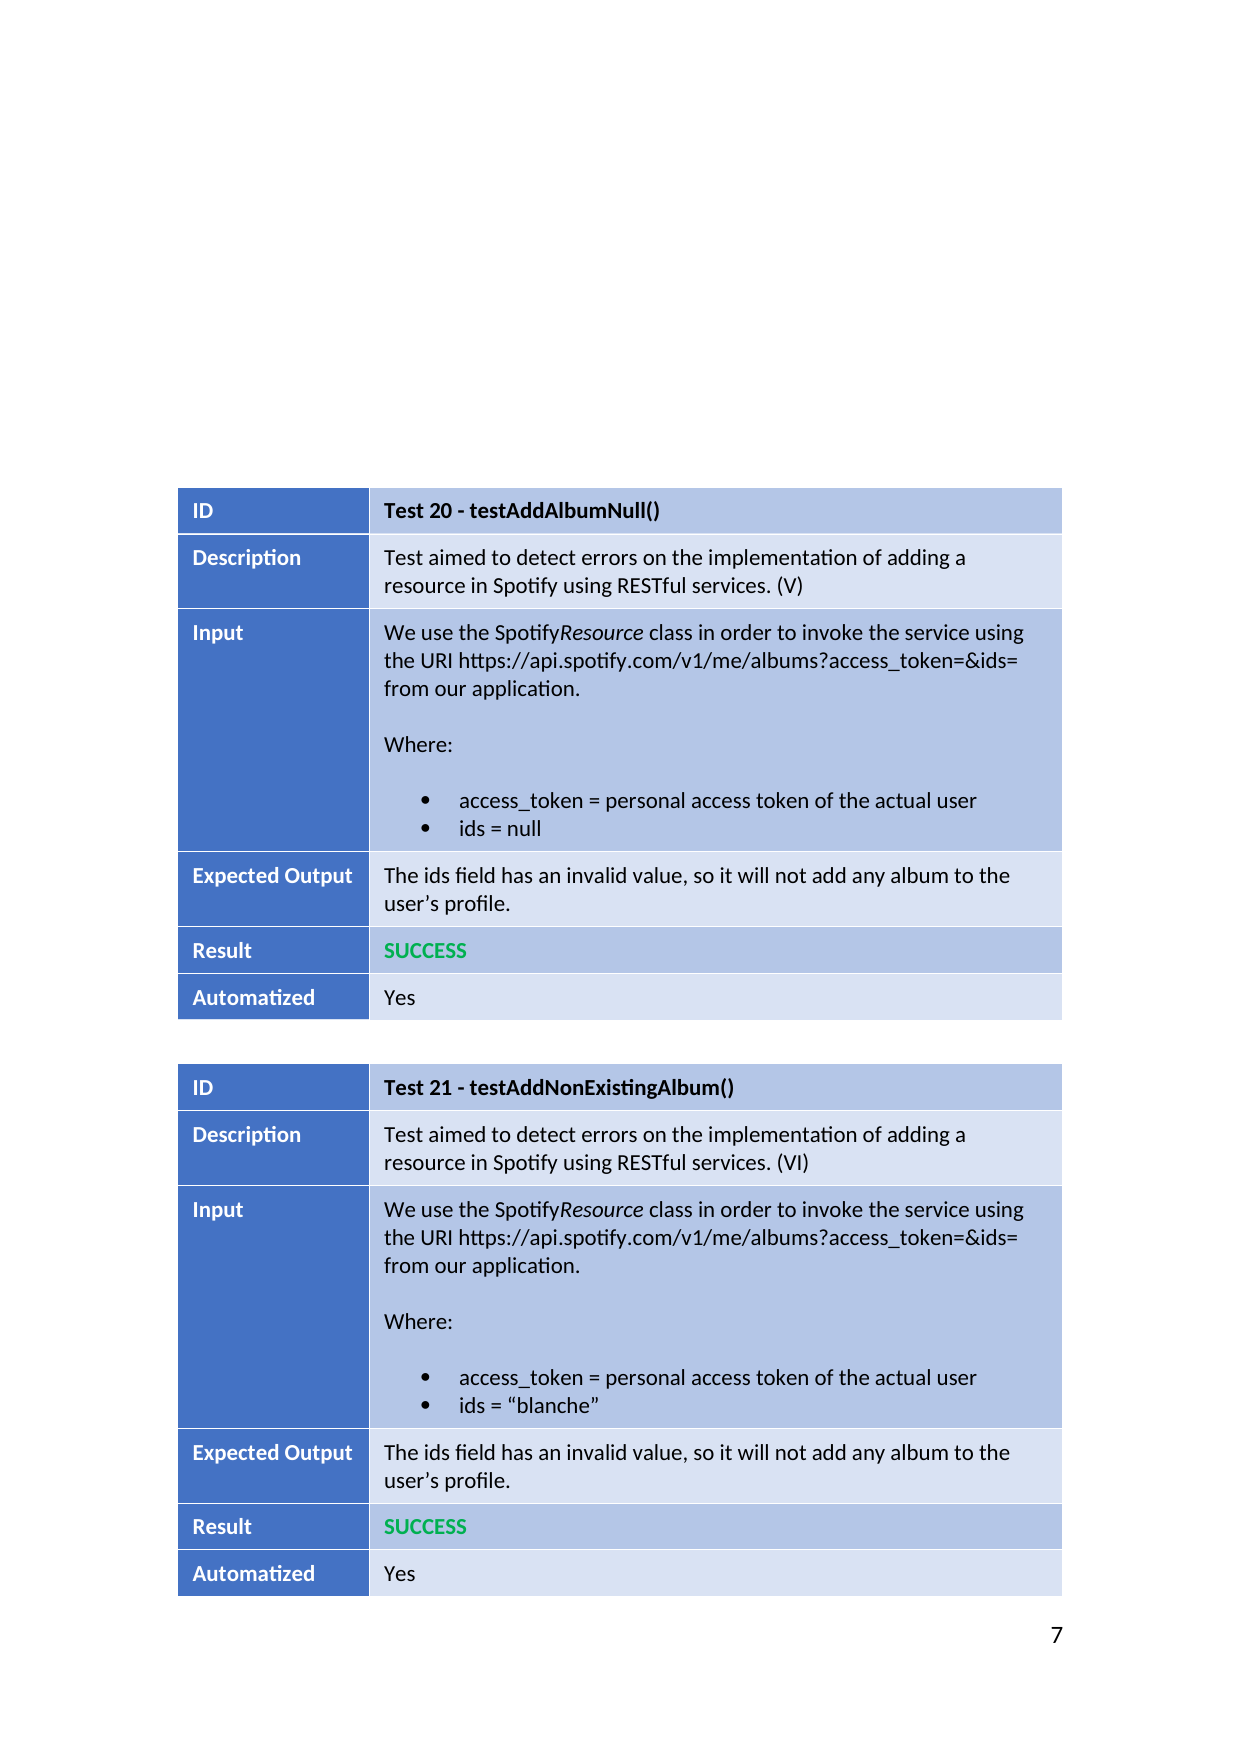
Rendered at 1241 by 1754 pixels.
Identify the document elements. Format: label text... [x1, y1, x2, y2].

table_cell Automatized [178, 1550, 369, 1596]
table_cell Expected Output [178, 852, 369, 926]
table_cell Description [178, 1111, 369, 1185]
table_header ID [178, 1064, 369, 1110]
table_cell Expected Output [178, 1429, 369, 1503]
table_cell Input [178, 1186, 369, 1428]
table_cell SUCCESS [370, 927, 1062, 973]
table_cell We use the SpotifyResource class in order to invoke the service using the URI https://api.spotify.com/v1/me/albums?access_token=&ids= from our application. Where: access_token = personal access token of the actual user ids = “blanche” [370, 1186, 1062, 1428]
table_cell Yes [370, 1550, 1062, 1596]
table_cell Test aimed to detect errors on the implementation of adding a resource in Spotify using RESTful services. (VI) [370, 1111, 1062, 1185]
table_cell Input [178, 609, 369, 851]
table_cell Result [178, 1504, 369, 1549]
table_cell Test aimed to detect errors on the implementation of adding a resource in Spotify using RESTful services. (V) [370, 535, 1062, 608]
table_cell Description [178, 535, 369, 608]
table_cell Yes [370, 974, 1062, 1019]
table_cell The ids field has an invalid value, so it will not add any album to the user’s profile. [370, 852, 1062, 926]
table_cell We use the SpotifyResource class in order to invoke the service using the URI https://api.spotify.com/v1/me/albums?access_token=&ids= from our application. Where: access_token = personal access token of the actual user ids = null [370, 609, 1062, 851]
table_cell SUCCESS [370, 1504, 1062, 1549]
table_cell Result [178, 927, 369, 973]
table_header ID [178, 488, 369, 533]
table_header Test 20 - testAddAlbumNull() [370, 488, 1062, 533]
table_cell Automatized [178, 974, 369, 1019]
table_cell The ids field has an invalid value, so it will not add any album to the user’s profile. [370, 1429, 1062, 1503]
table_header Test 21 - testAddNonExistingAlbum() [370, 1064, 1062, 1110]
